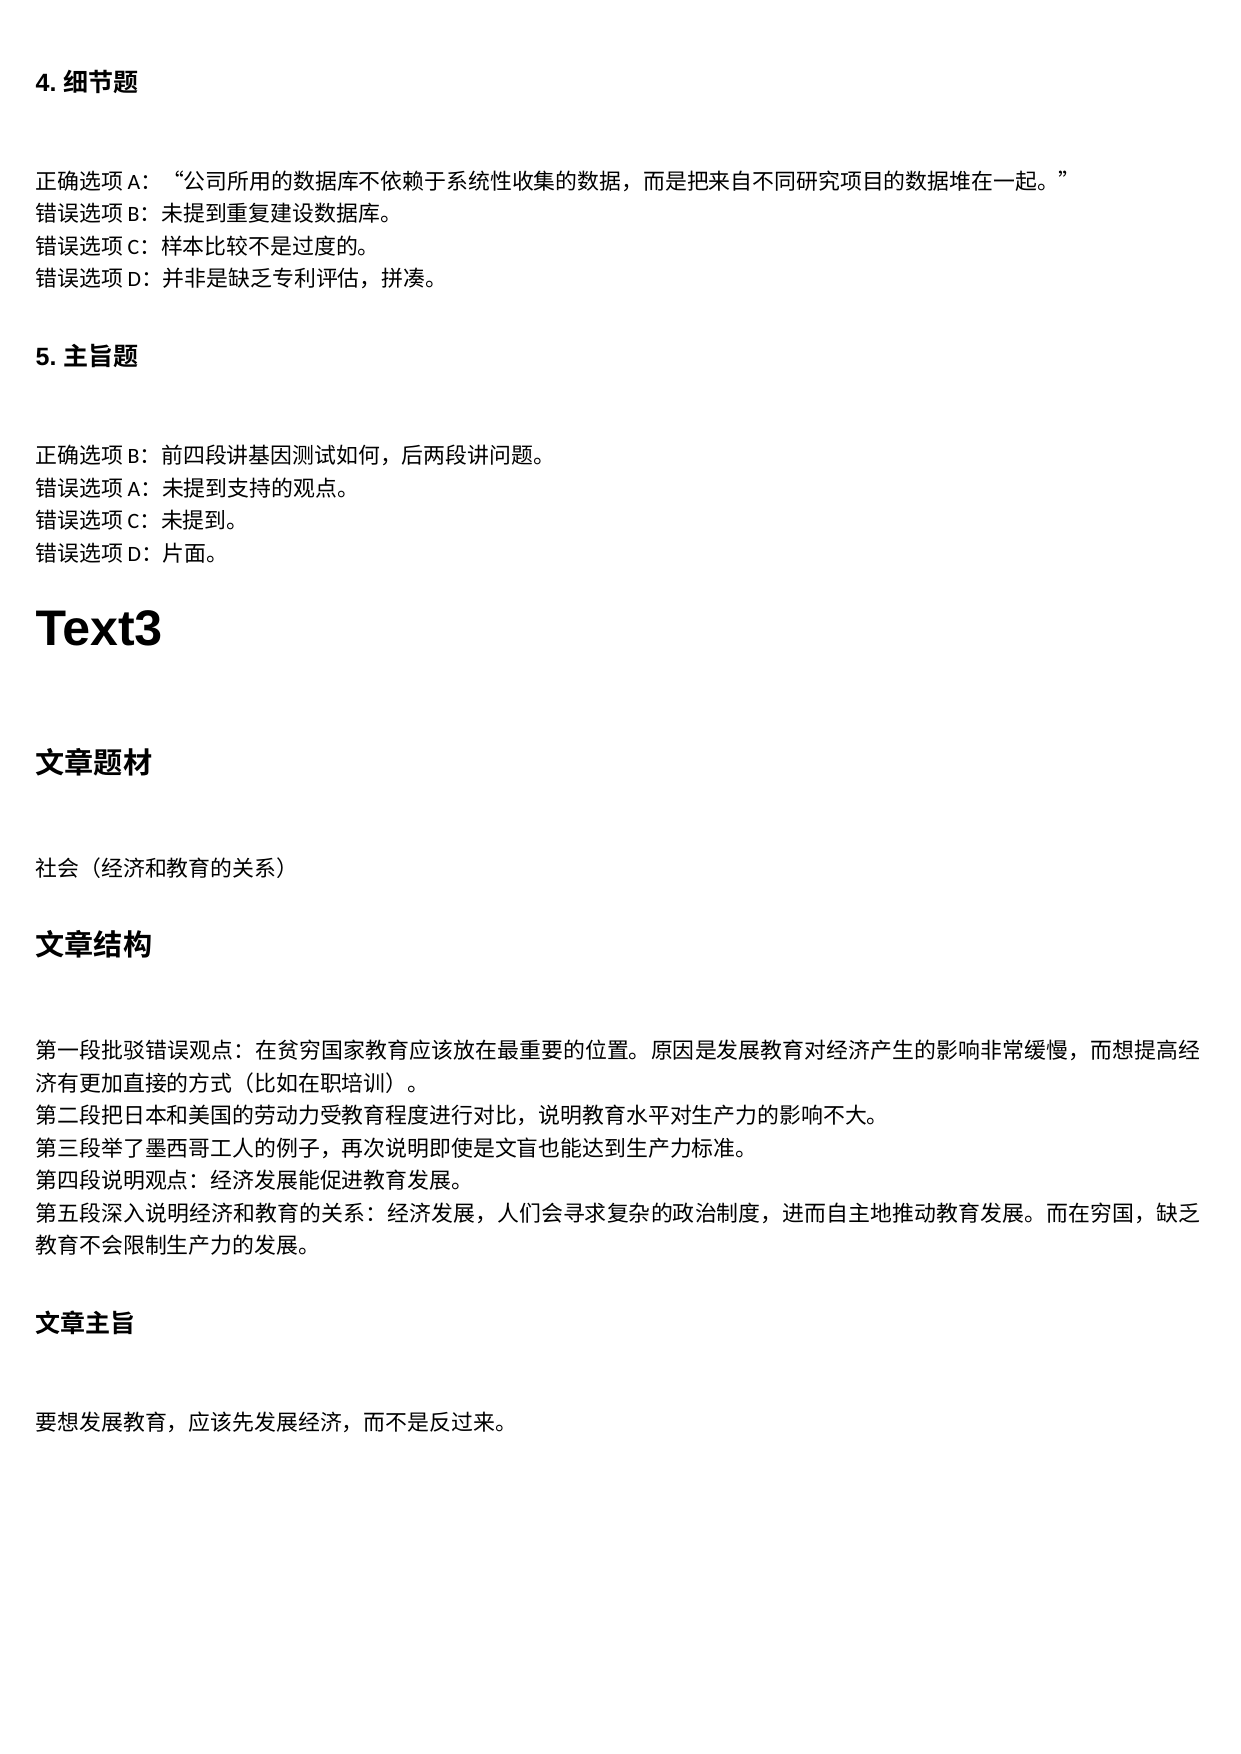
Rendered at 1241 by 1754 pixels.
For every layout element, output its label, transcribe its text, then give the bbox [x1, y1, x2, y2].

text 社会（经济和教育的关系） [35, 851, 1205, 883]
text 第二段把日本和美国的劳动力受教育程度进行对比，说明教育水平对生产力的影响不大。 [35, 1098, 1205, 1130]
text 错误选项A：未提到支持的观点。 [35, 470, 1205, 503]
text 正确选项A：“公司所用的数据库不依赖于系统性收集的数据，而是把来自不同研究项目的数据堆在一起。” [35, 163, 1205, 196]
text 错误选项B：未提到重复建设数据库。 [35, 196, 1205, 228]
subtitle 文章题材 [35, 728, 1205, 793]
text 错误选项D：并非是缺乏专利评估，拼凑。 [35, 261, 1205, 293]
subtitle 4. 细节题 [35, 48, 1205, 113]
text 错误选项D：片面。 [35, 535, 1205, 568]
subtitle 文章主旨 [35, 1289, 1205, 1354]
text 错误选项C：未提到。 [35, 503, 1205, 535]
subtitle Text3 [35, 595, 1205, 660]
text 第三段举了墨西哥工人的例子，再次说明即使是文盲也能达到生产力标准。 [35, 1130, 1205, 1163]
text 要想发展教育，应该先发展经济，而不是反过来。 [35, 1404, 1205, 1437]
text 第一段批驳错误观点：在贫穷国家教育应该放在最重要的位置。原因是发展教育对经济产生的影响非常缓慢，而想提高经济有更加直接的方式（比如在职培训）。 [35, 1033, 1205, 1098]
text 第五段深入说明经济和教育的关系：经济发展，人们会寻求复杂的政治制度，进而自主地推动教育发展。而在穷国，缺乏教育不会限制生产力的发展。 [35, 1195, 1205, 1260]
subtitle 5. 主旨题 [35, 322, 1205, 387]
subtitle 文章结构 [35, 910, 1205, 975]
text 第四段说明观点：经济发展能促进教育发展。 [35, 1163, 1205, 1195]
text 正确选项B：前四段讲基因测试如何，后两段讲问题。 [35, 438, 1205, 470]
text 错误选项C：样本比较不是过度的。 [35, 228, 1205, 261]
